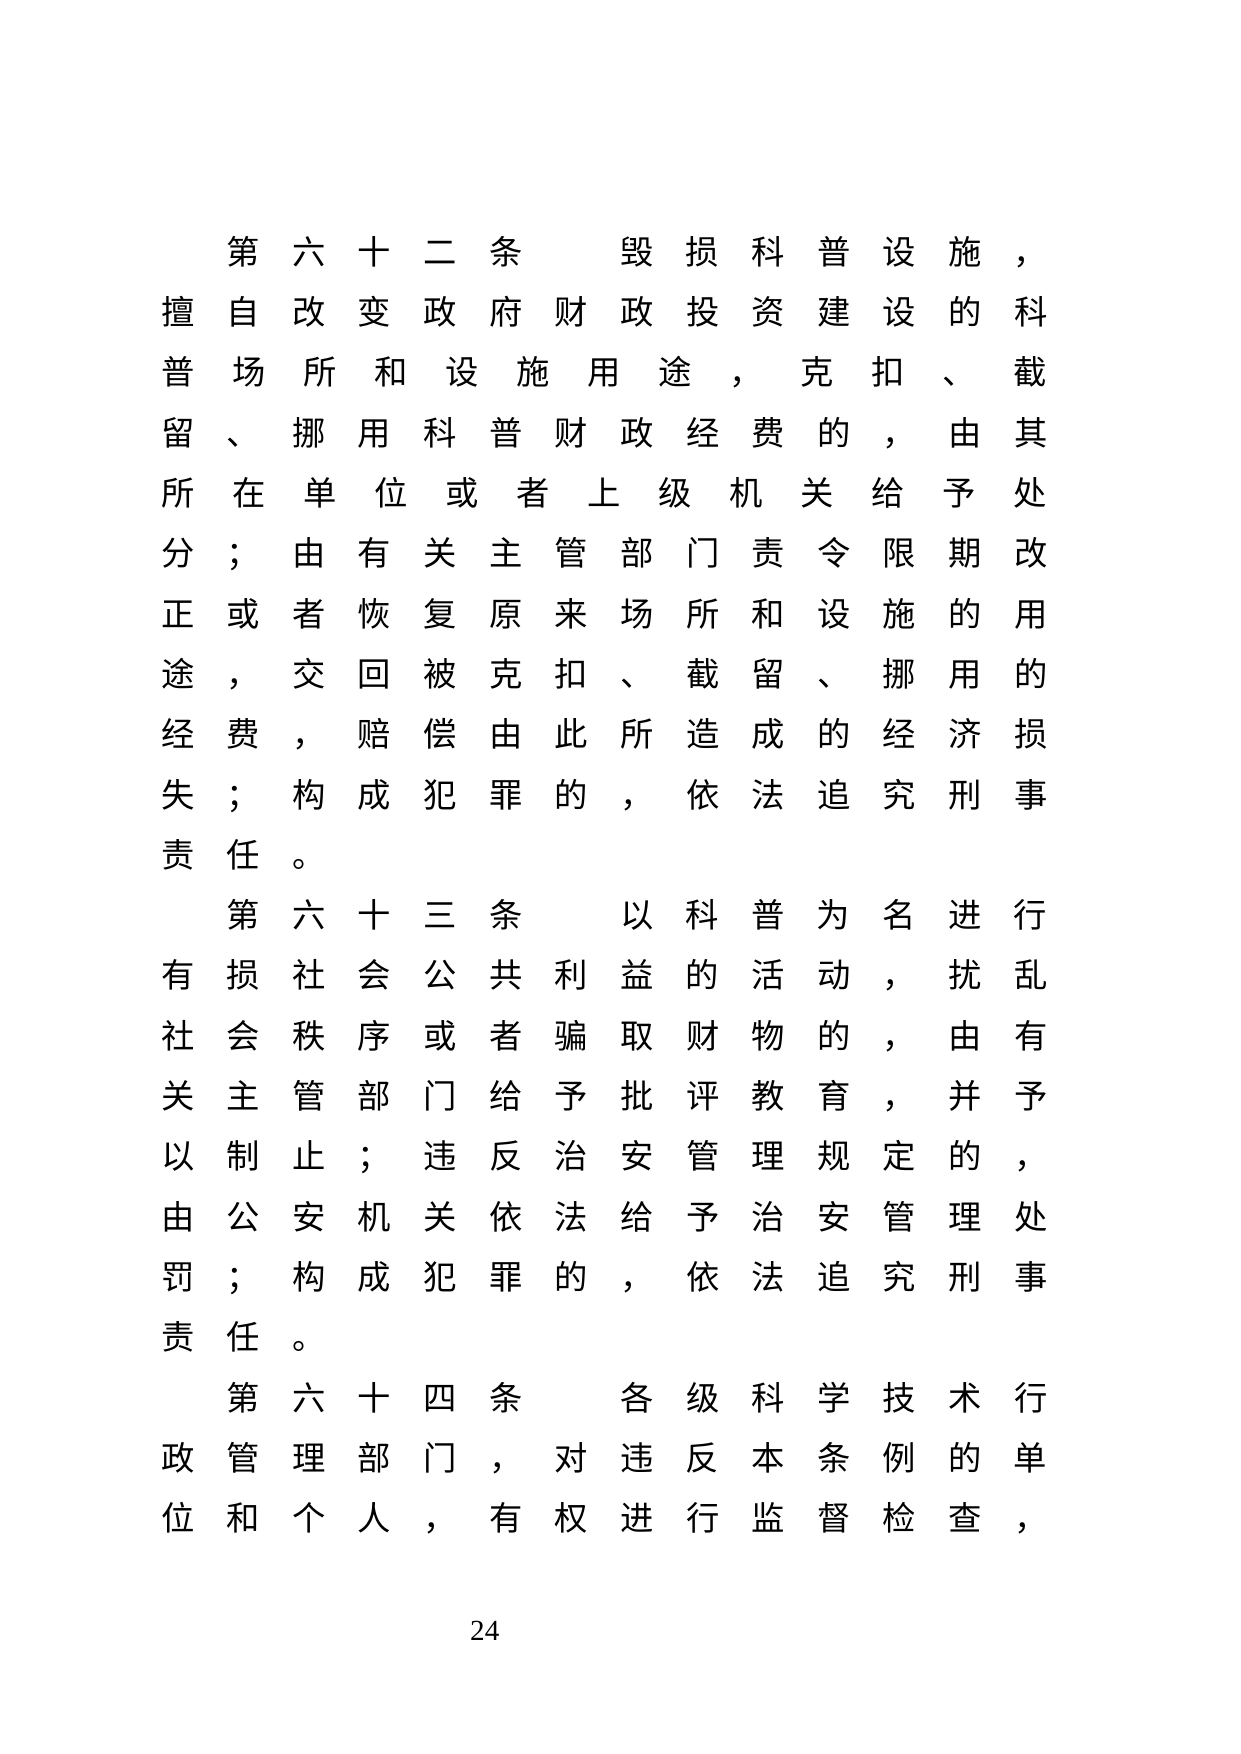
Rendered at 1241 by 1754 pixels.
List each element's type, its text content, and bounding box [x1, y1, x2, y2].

text 第六十二条 毁损科普设施，擅自改变政府财政投资建设的科普场所和设施用途，克扣、截留、挪用科普财政经费的，由其所在单位或者上级机关给予处分；由有关主管部门责令限期改正或者恢复原来场所和设施的用途，交回被克扣、截留、挪用的经费，赔偿由此所造成的经济损失；构成犯罪的，依法追究刑事责任。 [161, 219, 1079, 883]
text 第六十三条 以科普为名进行有损社会公共利益的活动，扰乱社会秩序或者骗取财物的，由有关主管部门给予批评教育，并予以制止；违反治安管理规定的，由公安机关依法给予治安管理处罚；构成犯罪的，依法追究刑事责任。 [161, 883, 1079, 1365]
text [161, 1365, 1079, 1546]
